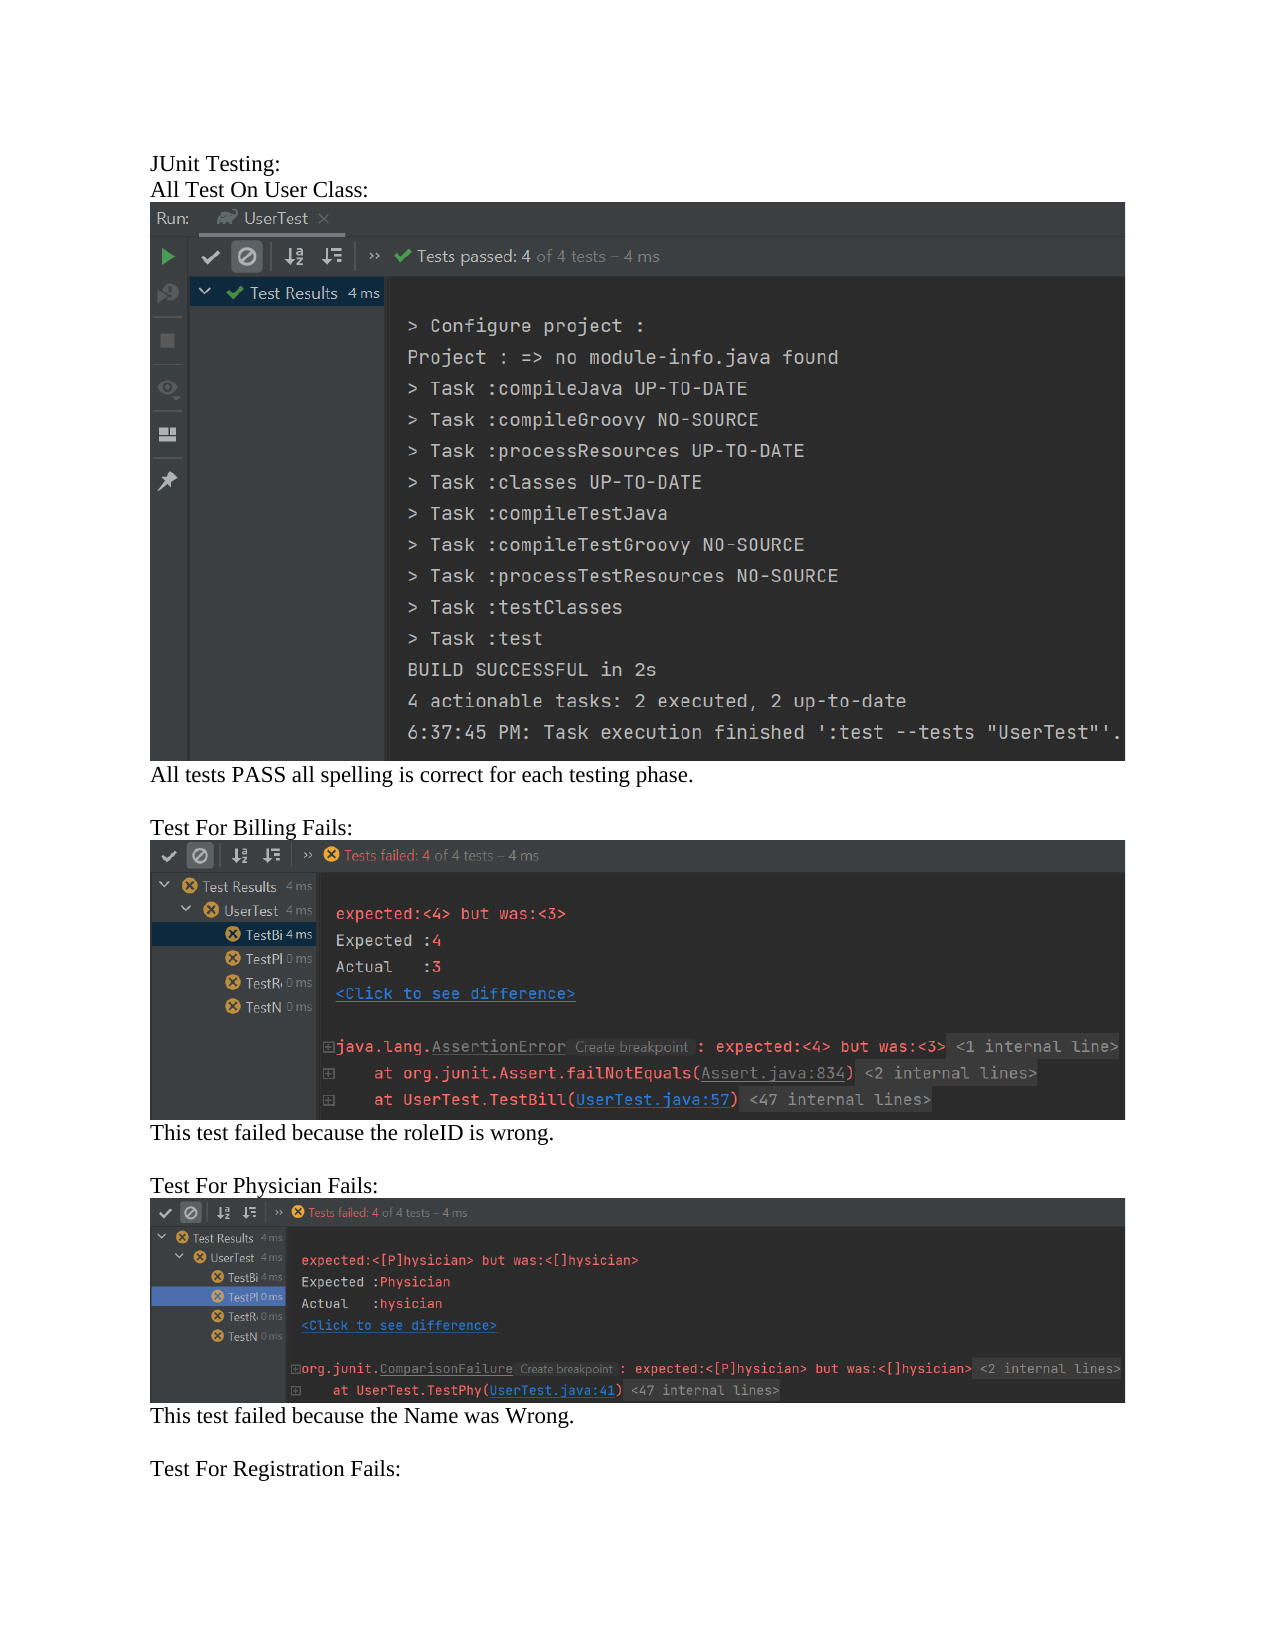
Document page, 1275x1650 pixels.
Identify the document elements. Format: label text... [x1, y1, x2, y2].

text This test failed because the roleID is wrong. [150, 1120, 1125, 1146]
picture [150, 202, 1125, 761]
text All tests PASS all spelling is correct for each testing phase. [150, 761, 1125, 787]
picture [150, 1198, 1125, 1403]
text Test For Registration Fails: [150, 1455, 1125, 1482]
picture [150, 840, 1125, 1120]
text Test For Billing Fails: [150, 814, 1125, 840]
text All Test On User Class: [150, 176, 1125, 202]
text Test For Physician Fails: [150, 1172, 1125, 1198]
text This test failed because the Name was Wrong. [150, 1403, 1125, 1429]
text JUnit Testing: [150, 150, 1125, 176]
